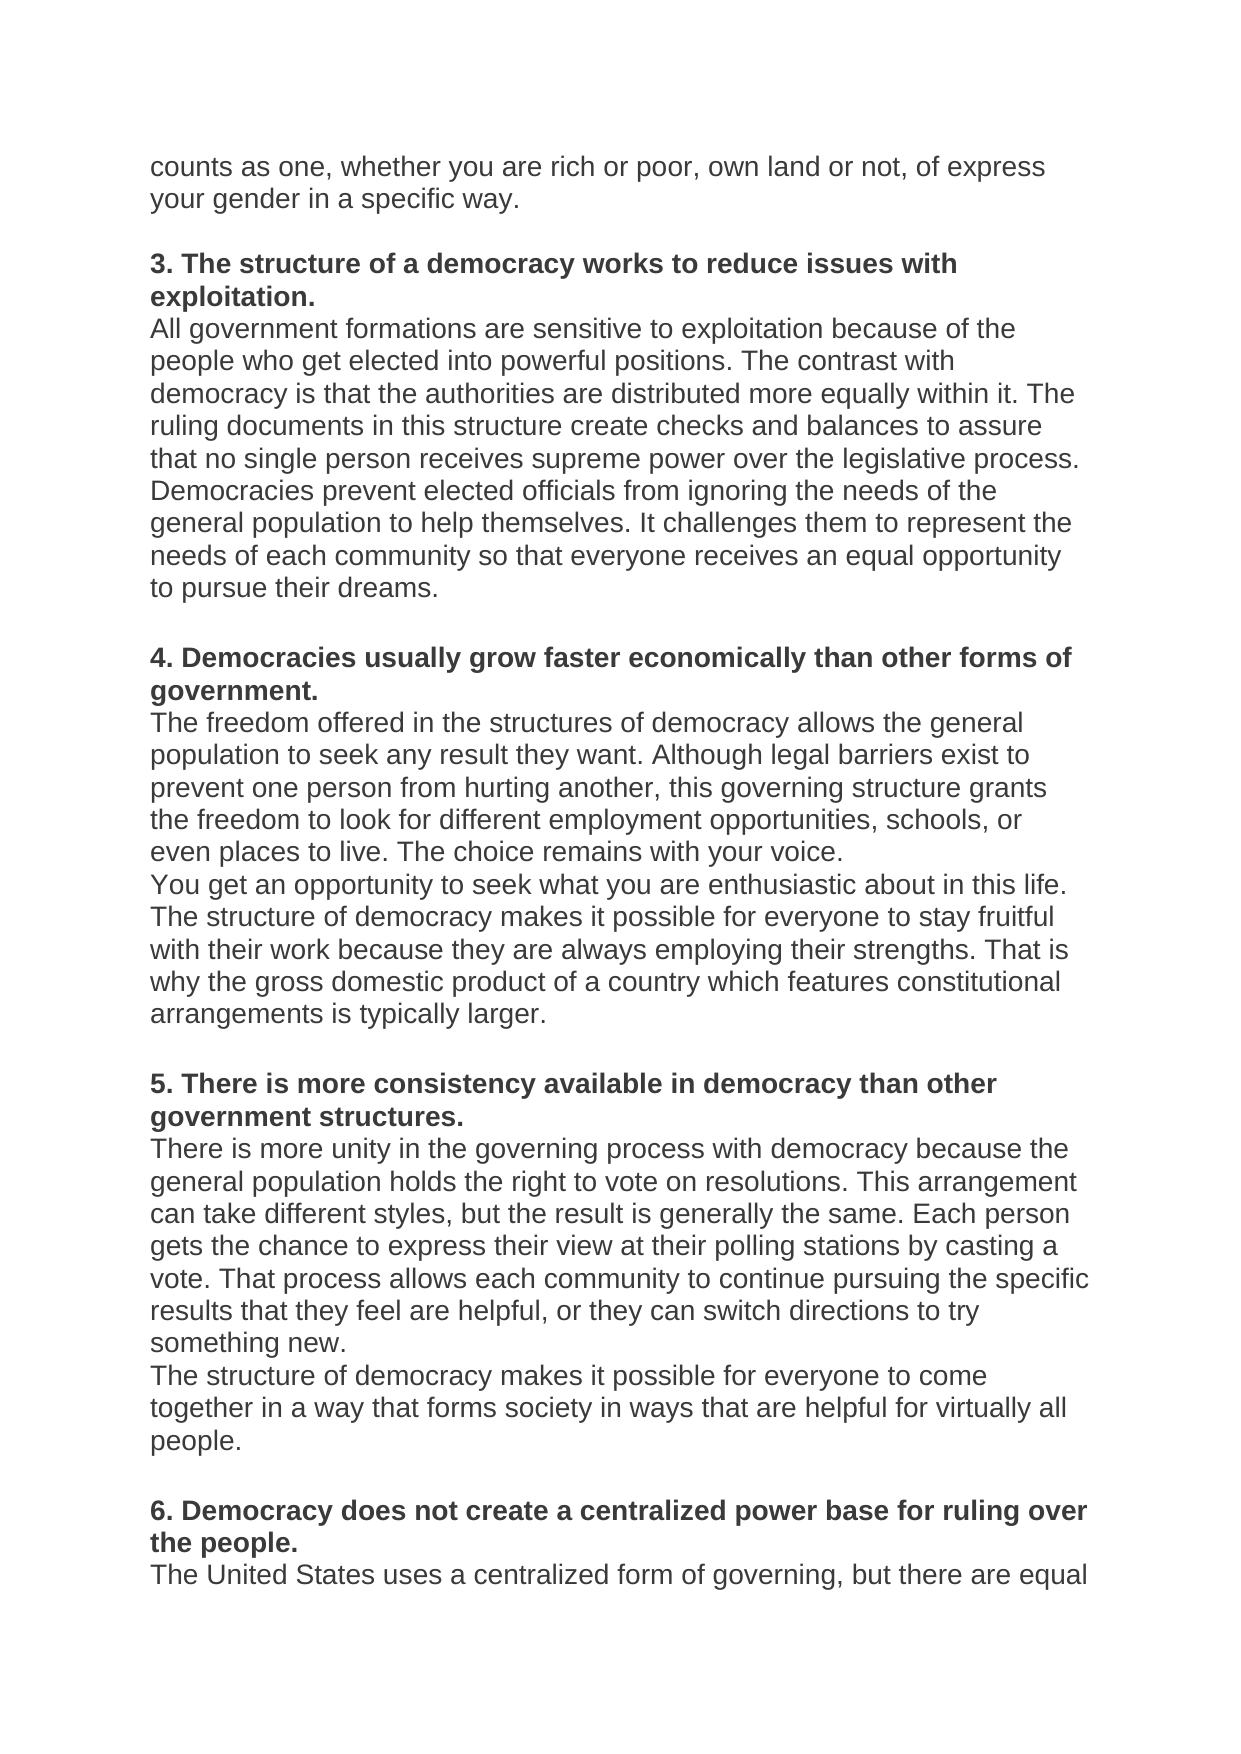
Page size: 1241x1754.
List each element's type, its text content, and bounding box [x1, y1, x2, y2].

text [150, 1493, 1090, 1591]
text 4. Democracies usually grow faster economically than other forms of government. The freedom offered in the structures of democracy allows the general population to seek any result they want. Although legal barriers exist to prevent one person from hurting another, this governing structure grants the freedom to look for different employment opportunities, schools, or even places to live. The choice remains with your voice. [150, 641, 1090, 868]
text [150, 150, 1090, 215]
text Democracies prevent elected officials from ignoring the needs of the general population to help themselves. It challenges them to represent the needs of each community so that everyone receives an equal opportunity to pursue their dreams. [150, 474, 1090, 603]
text 5. There is more consistency available in democracy than other government structures. There is more unity in the governing process with democracy because the general population holds the right to vote on resolutions. This arrangement can take different styles, but the result is generally the same. Each person gets the chance to express their view at their polling stations by casting a vote. That process allows each community to continue pursuing the specific results that they feel are helpful, or they can switch directions to try something new. [150, 1067, 1090, 1359]
text 3. The structure of a democracy works to reduce issues with exploitation. All government formations are sensitive to exploitation because of the people who get elected into powerful positions. The contrast with democracy is that the authorities are distributed more equally within it. The ruling documents in this structure create checks and balances to assure that no single person receives supreme power over the legislative process. [150, 247, 1090, 474]
text The structure of democracy makes it possible for everyone to come together in a way that forms society in ways that are helpful for virtually all people. [150, 1359, 1090, 1456]
text You get an opportunity to seek what you are enthusiastic about in this life. The structure of democracy makes it possible for everyone to stay fruitful with their work because they are always employing their strengths. That is why the gross domestic product of a country which features constitutional arrangements is typically larger. [150, 868, 1090, 1030]
